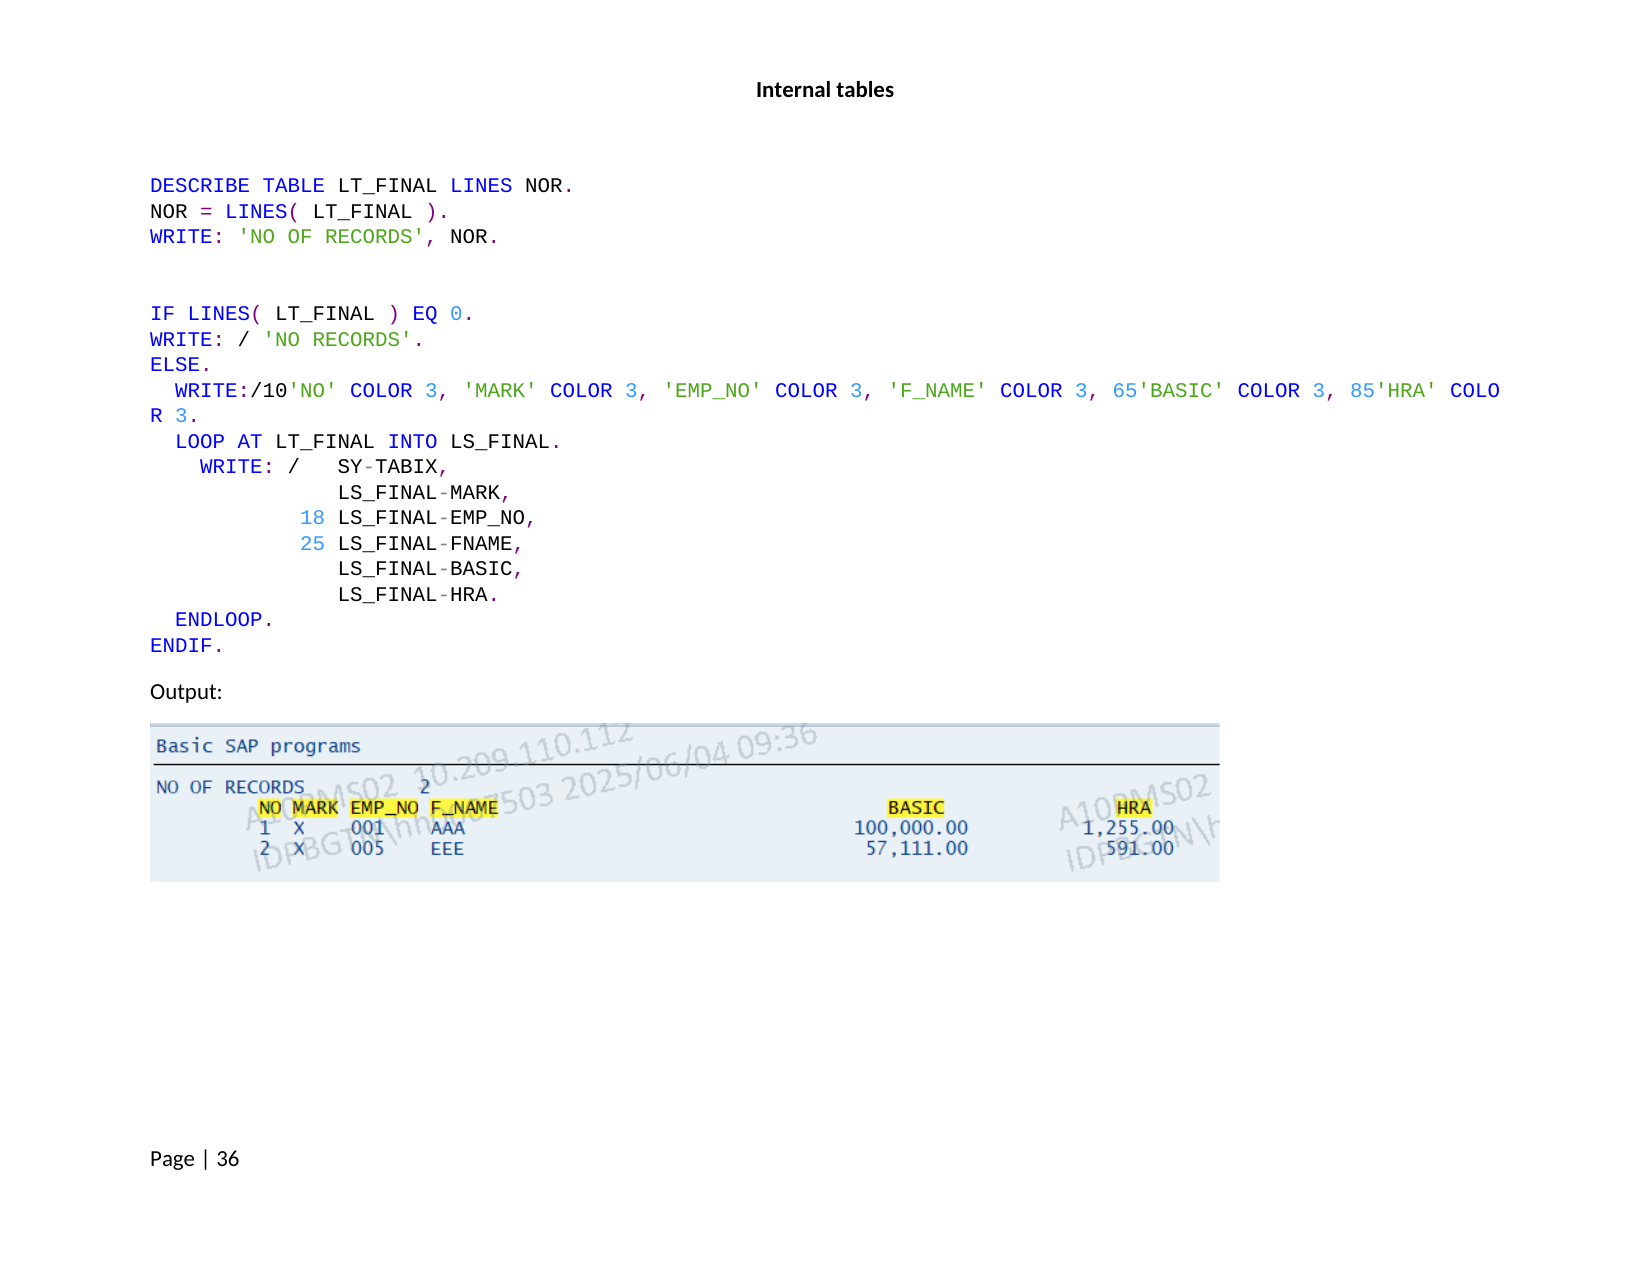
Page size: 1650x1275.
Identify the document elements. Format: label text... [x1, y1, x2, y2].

text Output: [150, 677, 1500, 705]
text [150, 150, 1500, 658]
picture [150, 723, 1220, 882]
